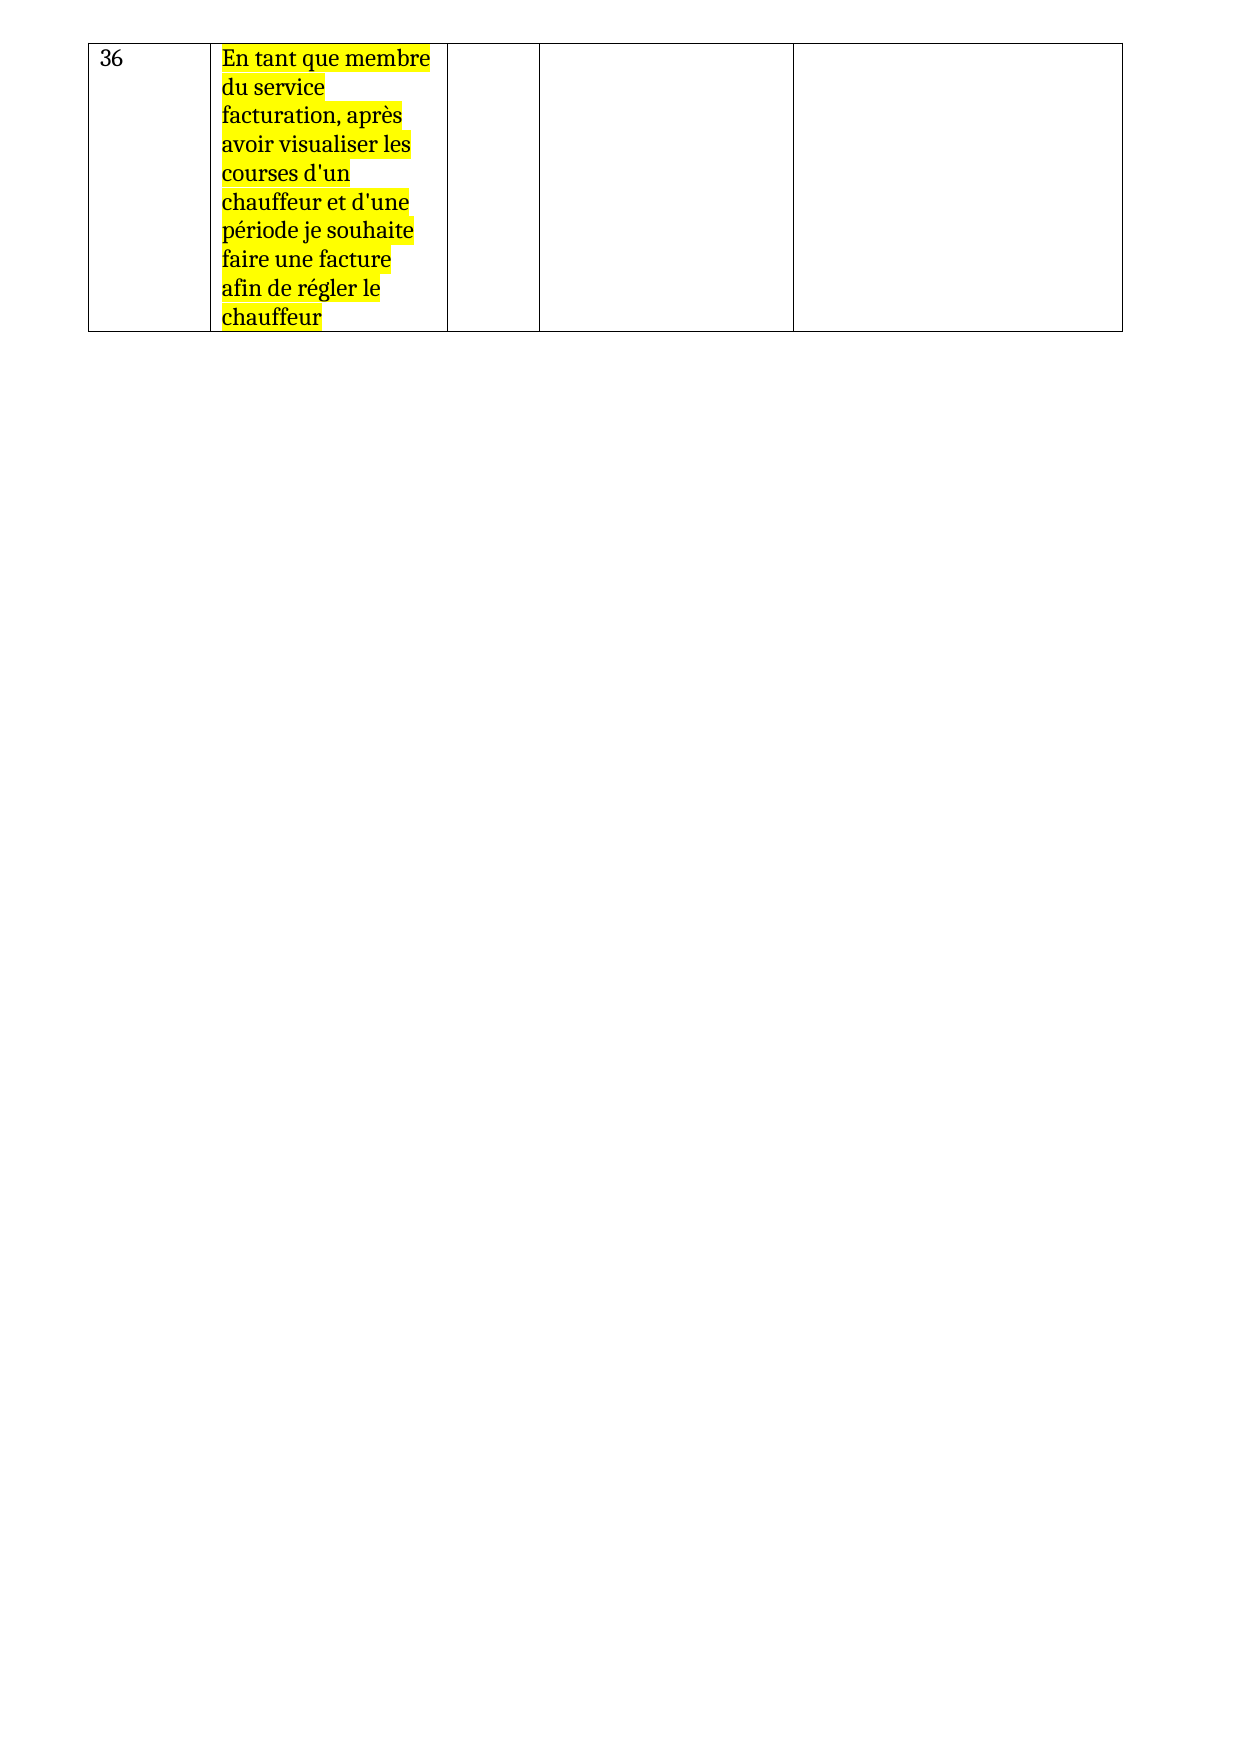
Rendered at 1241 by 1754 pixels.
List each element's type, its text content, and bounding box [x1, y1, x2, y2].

table_cell [540, 44, 793, 331]
table_cell 36 [89, 44, 210, 331]
table_cell [448, 44, 539, 331]
table_cell [794, 44, 1122, 331]
table_cell En tant que membre du service facturation, après avoir visualiser les courses d'un chauffeur et d'une période je souhaite faire une facture afin de régler le chauffeur [211, 44, 447, 331]
